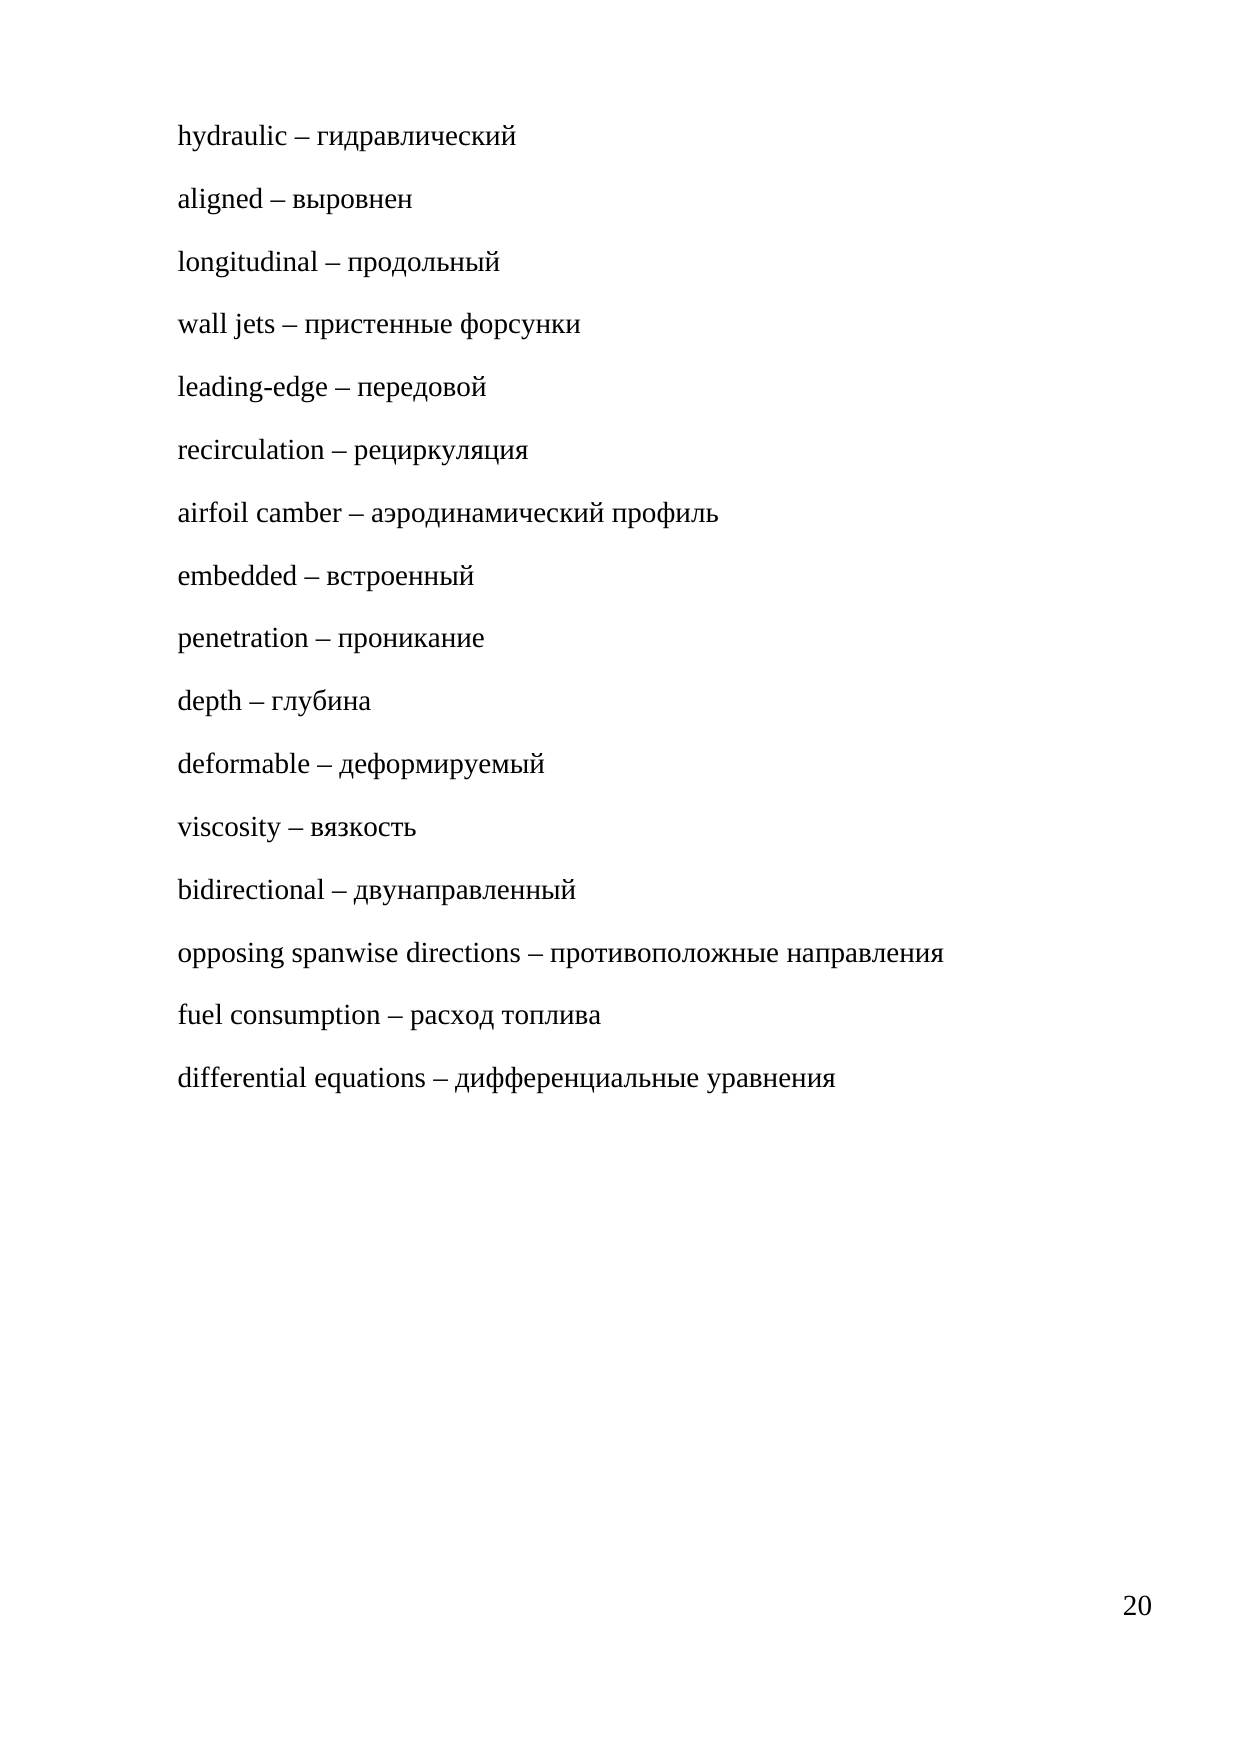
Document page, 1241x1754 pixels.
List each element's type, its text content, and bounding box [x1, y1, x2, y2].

text longitudinal – продольный [177, 244, 1152, 277]
text aligned – выровнен [177, 181, 1152, 214]
text embedded – встроенный [177, 558, 1152, 591]
text wall jets – пристенные форсунки [177, 307, 1152, 340]
text differential equations – дифференциальные уравнения [177, 1060, 1152, 1094]
text depth – глубина [177, 683, 1152, 717]
text airfoil camber – аэродинамический профиль [177, 495, 1152, 528]
text bidirectional – двунаправленный [177, 872, 1152, 905]
text recirculation – рециркуляция [177, 432, 1152, 466]
text penetration – проникание [177, 621, 1152, 654]
text opposing spanwise directions – противоположные направления [177, 935, 1152, 968]
text leading-edge – передовой [177, 369, 1152, 403]
text viscosity – вязкость [177, 809, 1152, 843]
text deformable – деформируемый [177, 746, 1152, 780]
text hydraulic – гидравлический [177, 118, 1152, 152]
text fuel consumption – расход топлива [177, 997, 1152, 1031]
